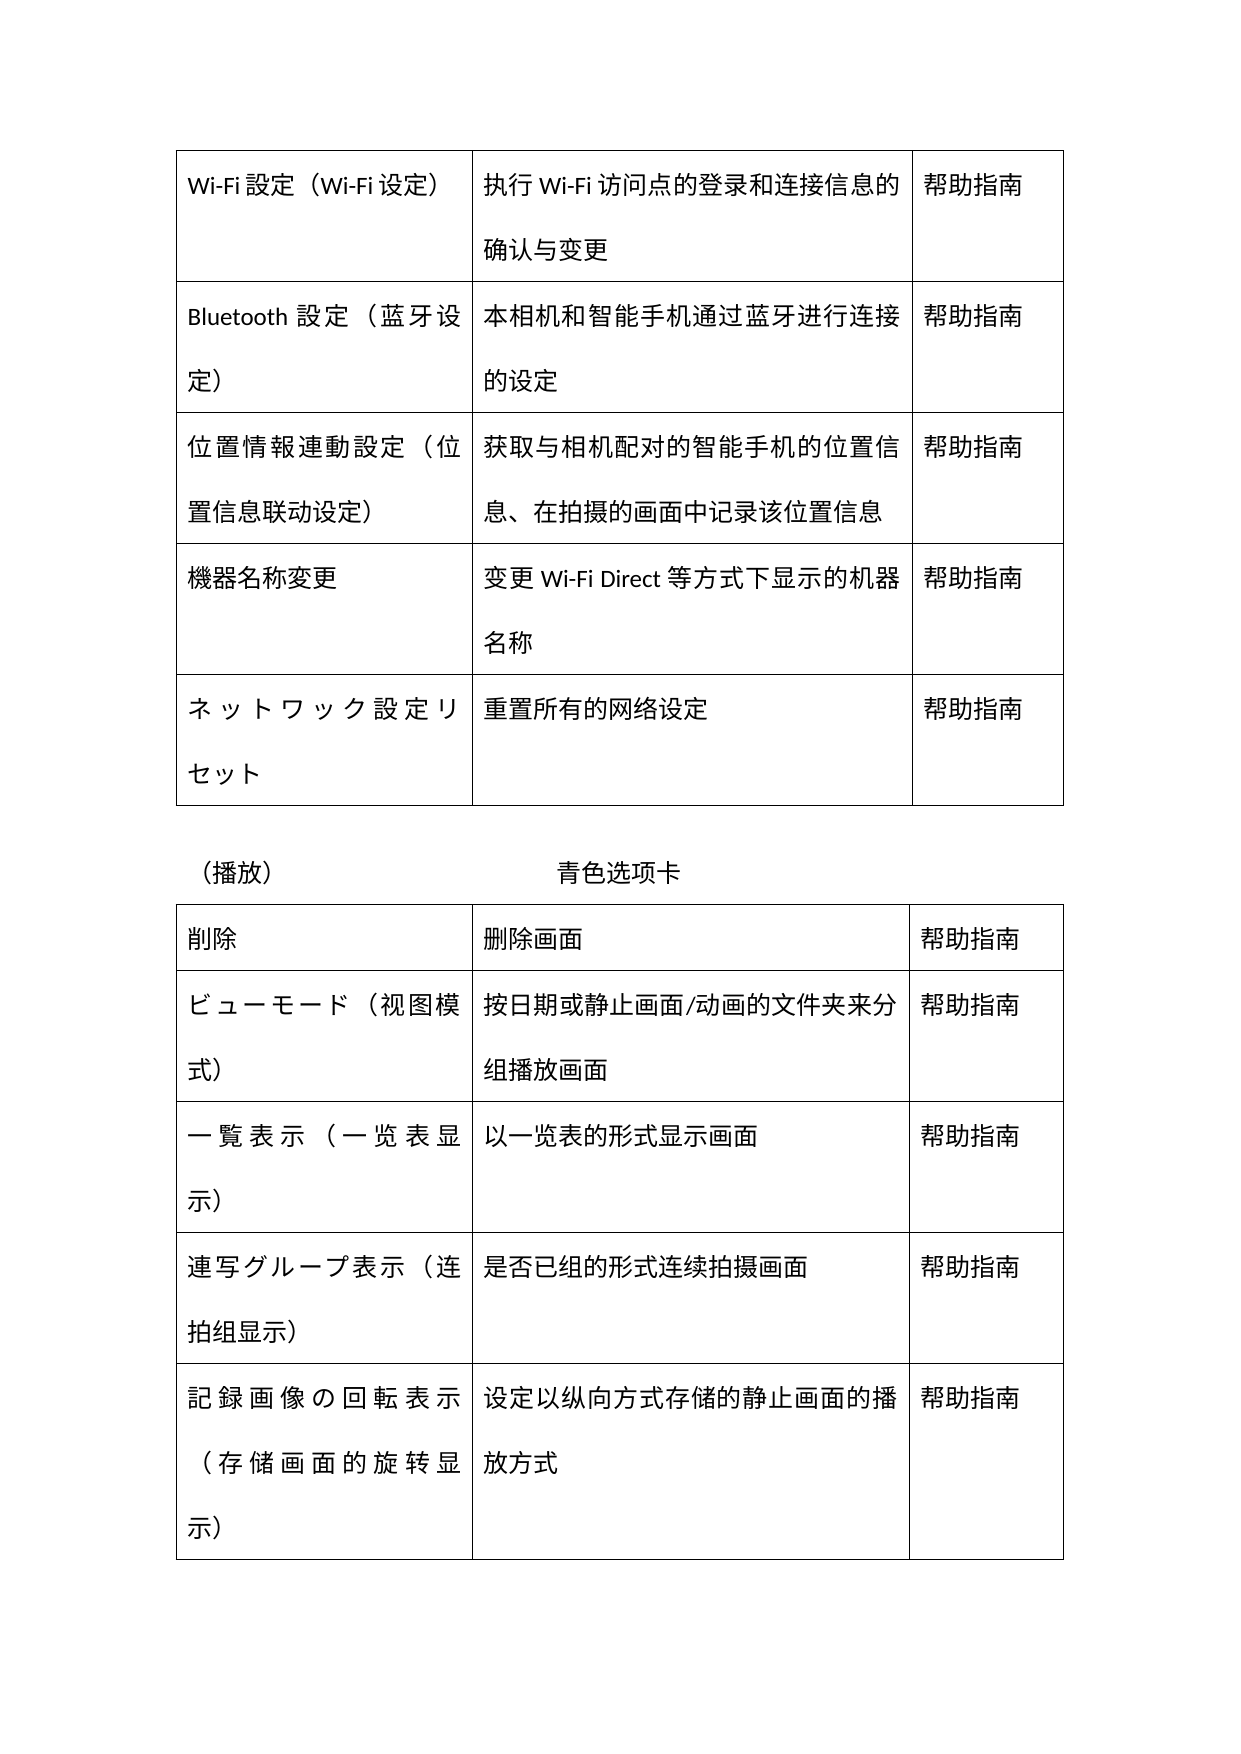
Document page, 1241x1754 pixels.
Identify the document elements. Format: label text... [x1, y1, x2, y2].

table_header 帮助指南 [910, 905, 1063, 970]
list （播放） 青色选项卡 [187, 839, 1053, 904]
table_cell 帮助指南 [910, 1233, 1063, 1363]
table_cell 位置情報連動設定（位置信息联动设定） [177, 413, 472, 543]
table_header 删除画面 [473, 905, 909, 970]
table_cell 变更Wi-Fi Direct等方式下显示的机器名称 [473, 544, 912, 674]
table_cell 帮助指南 [913, 675, 1063, 805]
table_cell 按日期或静止画面/动画的文件夹来分组播放画面 [473, 971, 909, 1101]
table_cell 記録画像の回転表示（存储画面的旋转显示） [177, 1364, 472, 1559]
table_cell ビューモード（视图模式） [177, 971, 472, 1101]
table_cell ネットワック設定リセット [177, 675, 472, 805]
table_cell 设定以纵向方式存储的静止画面的播放方式 [473, 1364, 909, 1559]
table_cell 是否已组的形式连续拍摄画面 [473, 1233, 909, 1363]
table_cell 以一览表的形式显示画面 [473, 1102, 909, 1232]
table_cell 一覧表示（一览表显示） [177, 1102, 472, 1232]
table_header 执行Wi-Fi访问点的登录和连接信息的确认与变更 [473, 151, 912, 281]
table_cell 帮助指南 [910, 1102, 1063, 1232]
table_cell 機器名称変更 [177, 544, 472, 674]
table_cell 重置所有的网络设定 [473, 675, 912, 805]
table_cell 获取与相机配对的智能手机的位置信息、在拍摄的画面中记录该位置信息 [473, 413, 912, 543]
table_cell 帮助指南 [913, 544, 1063, 674]
table_cell Bluetooth設定（蓝牙设定） [177, 282, 472, 412]
table_cell 帮助指南 [913, 282, 1063, 412]
table_header 帮助指南 [913, 151, 1063, 281]
table_cell 本相机和智能手机通过蓝牙进行连接的设定 [473, 282, 912, 412]
table_cell 連写グループ表示（连拍组显示） [177, 1233, 472, 1363]
table_cell 帮助指南 [913, 413, 1063, 543]
table_cell 帮助指南 [910, 1364, 1063, 1559]
table_header 削除 [177, 905, 472, 970]
table_cell 帮助指南 [910, 971, 1063, 1101]
table_header Wi-Fi設定（Wi-Fi设定） [177, 151, 472, 281]
